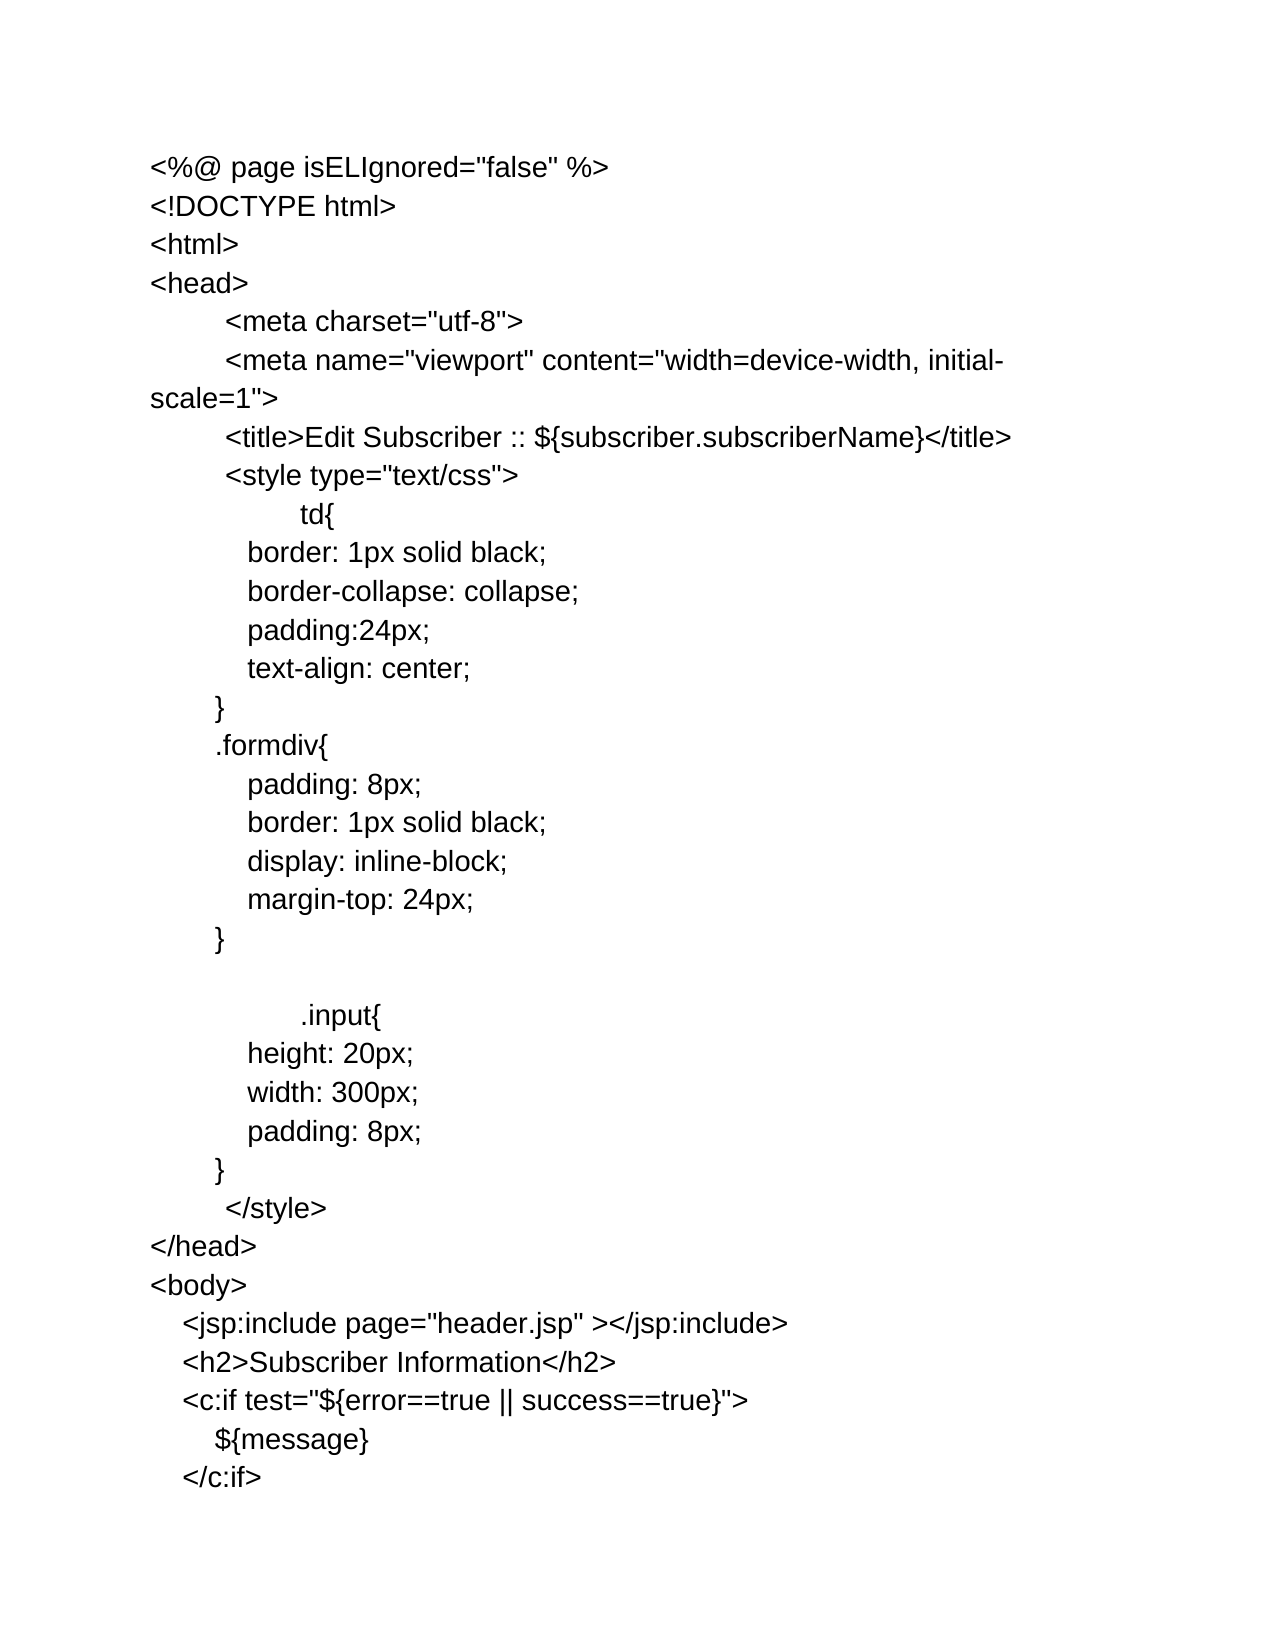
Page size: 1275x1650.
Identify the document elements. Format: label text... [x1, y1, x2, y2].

text <jsp:include page="header.jsp" ></jsp:include> [150, 1306, 1125, 1340]
text <body> [150, 1268, 1125, 1301]
text <meta name="viewport" content="width=device-width, initial-scale=1"> [150, 343, 1125, 415]
text width: 300px; [150, 1075, 1125, 1108]
text <!DOCTYPE html> [150, 188, 1125, 222]
text border: 1px solid black; [150, 805, 1125, 839]
text } [150, 921, 1125, 954]
text } [150, 689, 1125, 723]
text </style> [150, 1191, 1125, 1224]
text </c:if> [150, 1460, 1125, 1494]
text padding: 8px; [150, 1113, 1125, 1147]
text <style type="text/css"> [150, 458, 1125, 492]
text <c:if test="${error==true || success==true}"> [150, 1383, 1125, 1417]
text .formdiv{ [150, 728, 1125, 762]
text td{ [150, 497, 1125, 530]
text margin-top: 24px; [150, 882, 1125, 916]
text } [150, 1152, 1125, 1186]
text <html> [150, 227, 1125, 261]
text <title>Edit Subscriber :: ${subscriber.subscriberName}</title> [150, 420, 1125, 453]
text <meta charset="utf-8"> [150, 304, 1125, 338]
text border-collapse: collapse; [150, 574, 1125, 607]
text display: inline-block; [150, 844, 1125, 877]
text text-align: center; [150, 651, 1125, 684]
text </head> [150, 1229, 1125, 1263]
text <head> [150, 266, 1125, 299]
text padding:24px; [150, 612, 1125, 646]
text border: 1px solid black; [150, 535, 1125, 569]
text <h2>Subscriber Information</h2> [150, 1345, 1125, 1378]
text <%@ page isELIgnored="false" %> [150, 150, 1125, 183]
text ${message} [150, 1422, 1125, 1455]
text padding: 8px; [150, 767, 1125, 800]
text height: 20px; [150, 1036, 1125, 1070]
text .input{ [150, 998, 1125, 1031]
